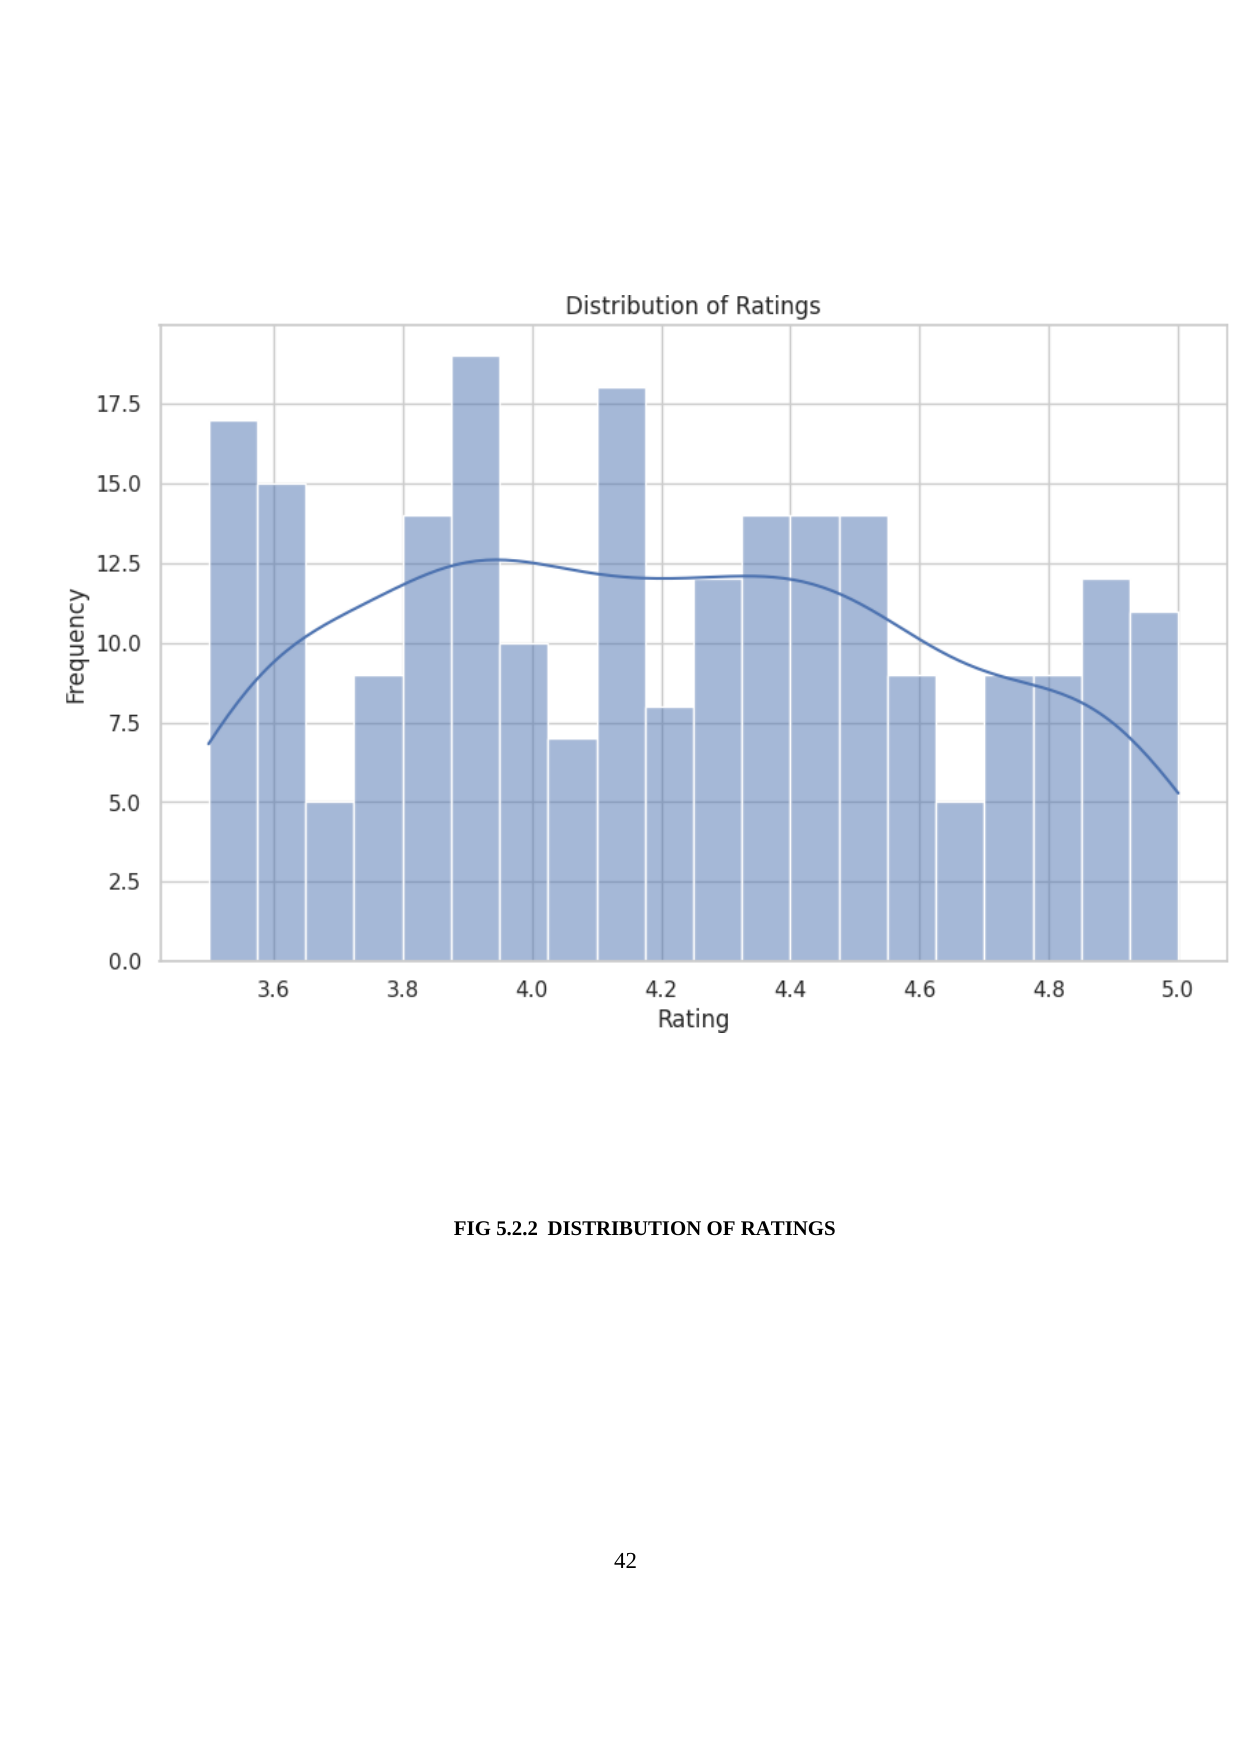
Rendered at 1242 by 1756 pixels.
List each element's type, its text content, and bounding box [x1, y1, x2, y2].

text FIG 5.2.2 DISTRIBUTION OF RATINGS [382, 1216, 907, 1240]
picture [66, 295, 1229, 1033]
